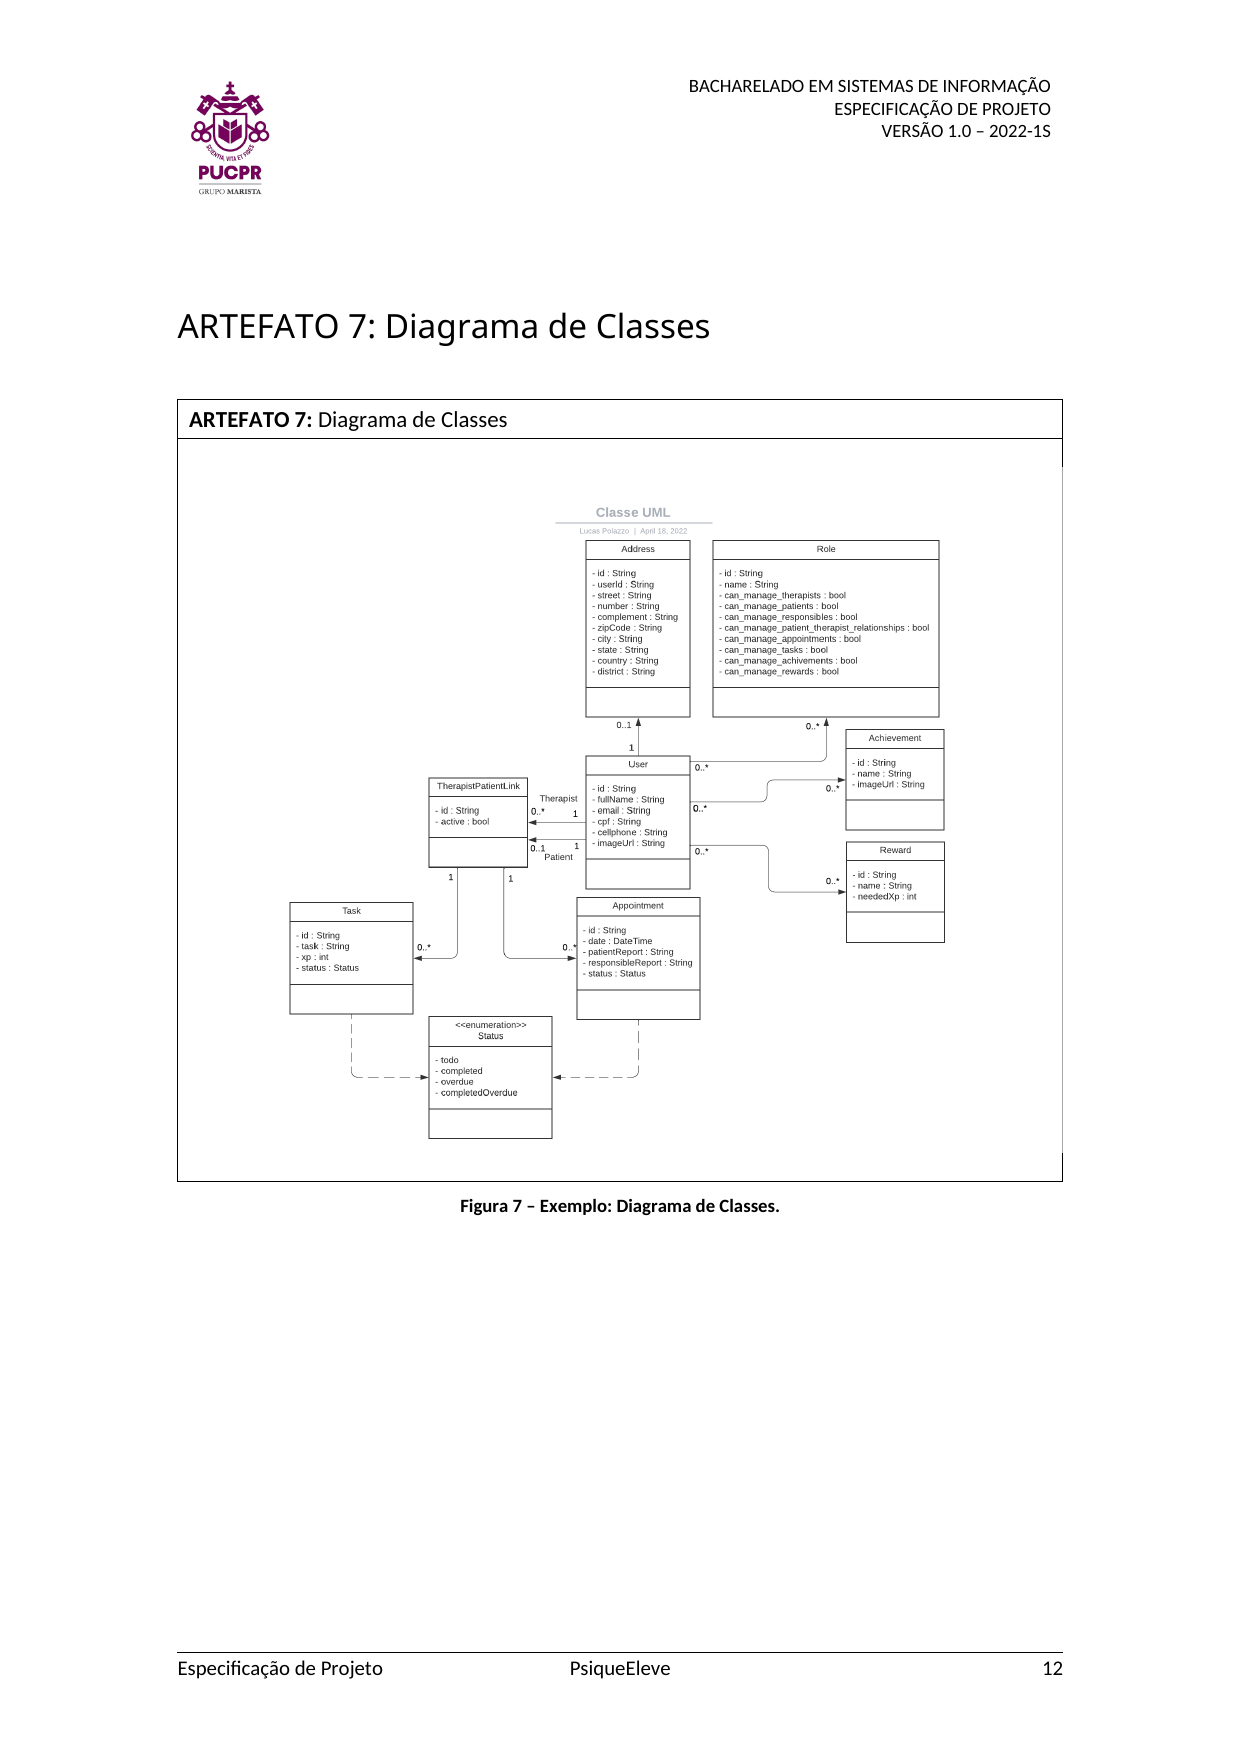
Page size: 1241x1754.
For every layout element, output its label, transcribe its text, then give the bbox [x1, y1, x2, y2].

text Figura 7 – Exemplo: Diagrama de Classes. [177, 1194, 1063, 1217]
table_header ARTEFATO 7: Diagrama de Classes [178, 400, 1062, 438]
table_cell [178, 439, 1062, 1181]
subtitle ARTEFATO 7: Diagrama de Classes [177, 303, 1063, 349]
picture [188, 467, 1063, 1153]
picture [188, 73, 271, 202]
